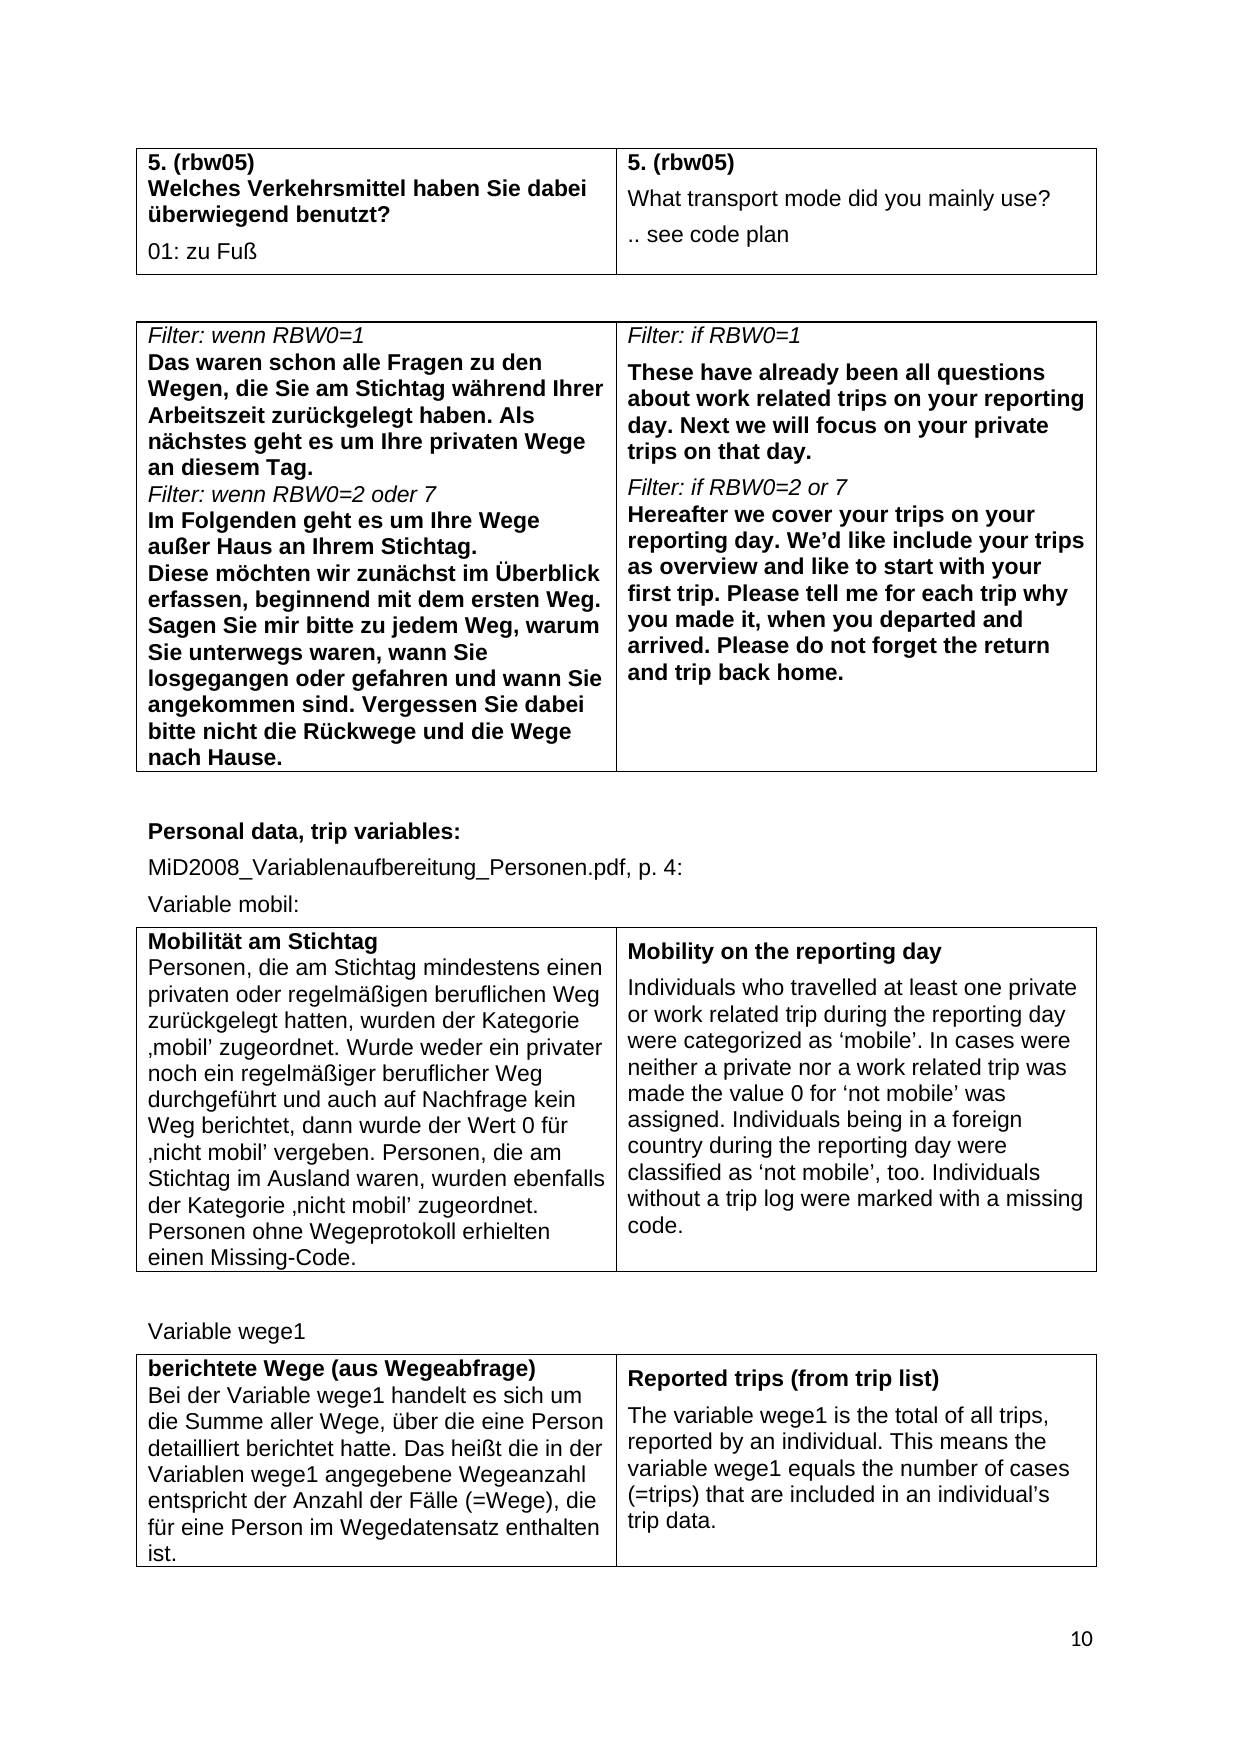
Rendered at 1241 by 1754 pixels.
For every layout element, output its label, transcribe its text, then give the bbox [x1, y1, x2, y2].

text Variable wege1 [148, 1318, 1093, 1344]
text Personal data, trip variables: [148, 818, 1093, 844]
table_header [137, 149, 616, 274]
table_header Filter: wenn RBW0=1 Das waren schon alle Fragen zu den Wegen, die Sie am Stichtag während Ihrer Arbeitszeit zurückgelegt haben. Als nächstes geht es um Ihre privaten Wege an diesem Tag. Filter: wenn RBW0=2 oder 7 Im Folgenden geht es um Ihre Wege außer Haus an Ihrem Stichtag. Diese möchten wir zunächst im Überblick erfassen, beginnend mit dem ersten Weg. Sagen Sie mir bitte zu jedem Weg, warum Sie unterwegs waren, wann Sie losgegangen oder gefahren und wann Sie angekommen sind. Vergessen Sie dabei bitte nicht die Rückwege und die Wege nach Hause. [137, 323, 616, 771]
table_header Mobilität am Stichtag Personen, die am Stichtag mindestens einen privaten oder regelmäßigen beruflichen Weg zurückgelegt hatten, wurden der Kategorie ‚mobil’ zugeordnet. Wurde weder ein privater noch ein regelmäßiger beruflicher Weg durchgeführt und auch auf Nachfrage kein Weg berichtet, dann wurde der Wert 0 für ‚nicht mobil’ vergeben. Personen, die am Stichtag im Ausland waren, wurden ebenfalls der Kategorie ‚nicht mobil’ zugeordnet. Personen ohne Wegeprotokoll erhielten einen Missing-Code. [137, 928, 616, 1271]
text Variable mobil: [148, 891, 1093, 917]
table_header Filter: if RBW0=1 These have already been all questions about work related trips on your reporting day. Next we will focus on your private trips on that day. Filter: if RBW0=2 or 7 Hereafter we cover your trips on your reporting day. We’d like include your trips as overview and like to start with your first trip. Please tell me for each trip why you made it, when you departed and arrived. Please do not forget the return and trip back home. [617, 323, 1096, 771]
table_header Mobility on the reporting day Individuals who travelled at least one private or work related trip during the reporting day were categorized as ‘mobile’. In cases were neither a private nor a work related trip was made the value 0 for ‘not mobile’ was assigned. Individuals being in a foreign country during the reporting day were classified as ‘not mobile’, too. Individuals without a trip log were marked with a missing code. [617, 928, 1096, 1271]
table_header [617, 149, 1096, 274]
text MiD2008_Variablenaufbereitung_Personen.pdf, p. 4: [148, 854, 1093, 881]
table_header berichtete Wege (aus Wegeabfrage) Bei der Variable wege1 handelt es sich um die Summe aller Wege, über die eine Person detailliert berichtet hatte. Das heißt die in der Variablen wege1 angegebene Wegeanzahl entspricht der Anzahl der Fälle (=Wege), die für eine Person im Wegedatensatz enthalten ist. [137, 1355, 616, 1566]
table_header Reported trips (from trip list) The variable wege1 is the total of all trips, reported by an individual. This means the variable wege1 equals the number of cases (=trips) that are included in an individual’s trip data. [617, 1355, 1096, 1566]
